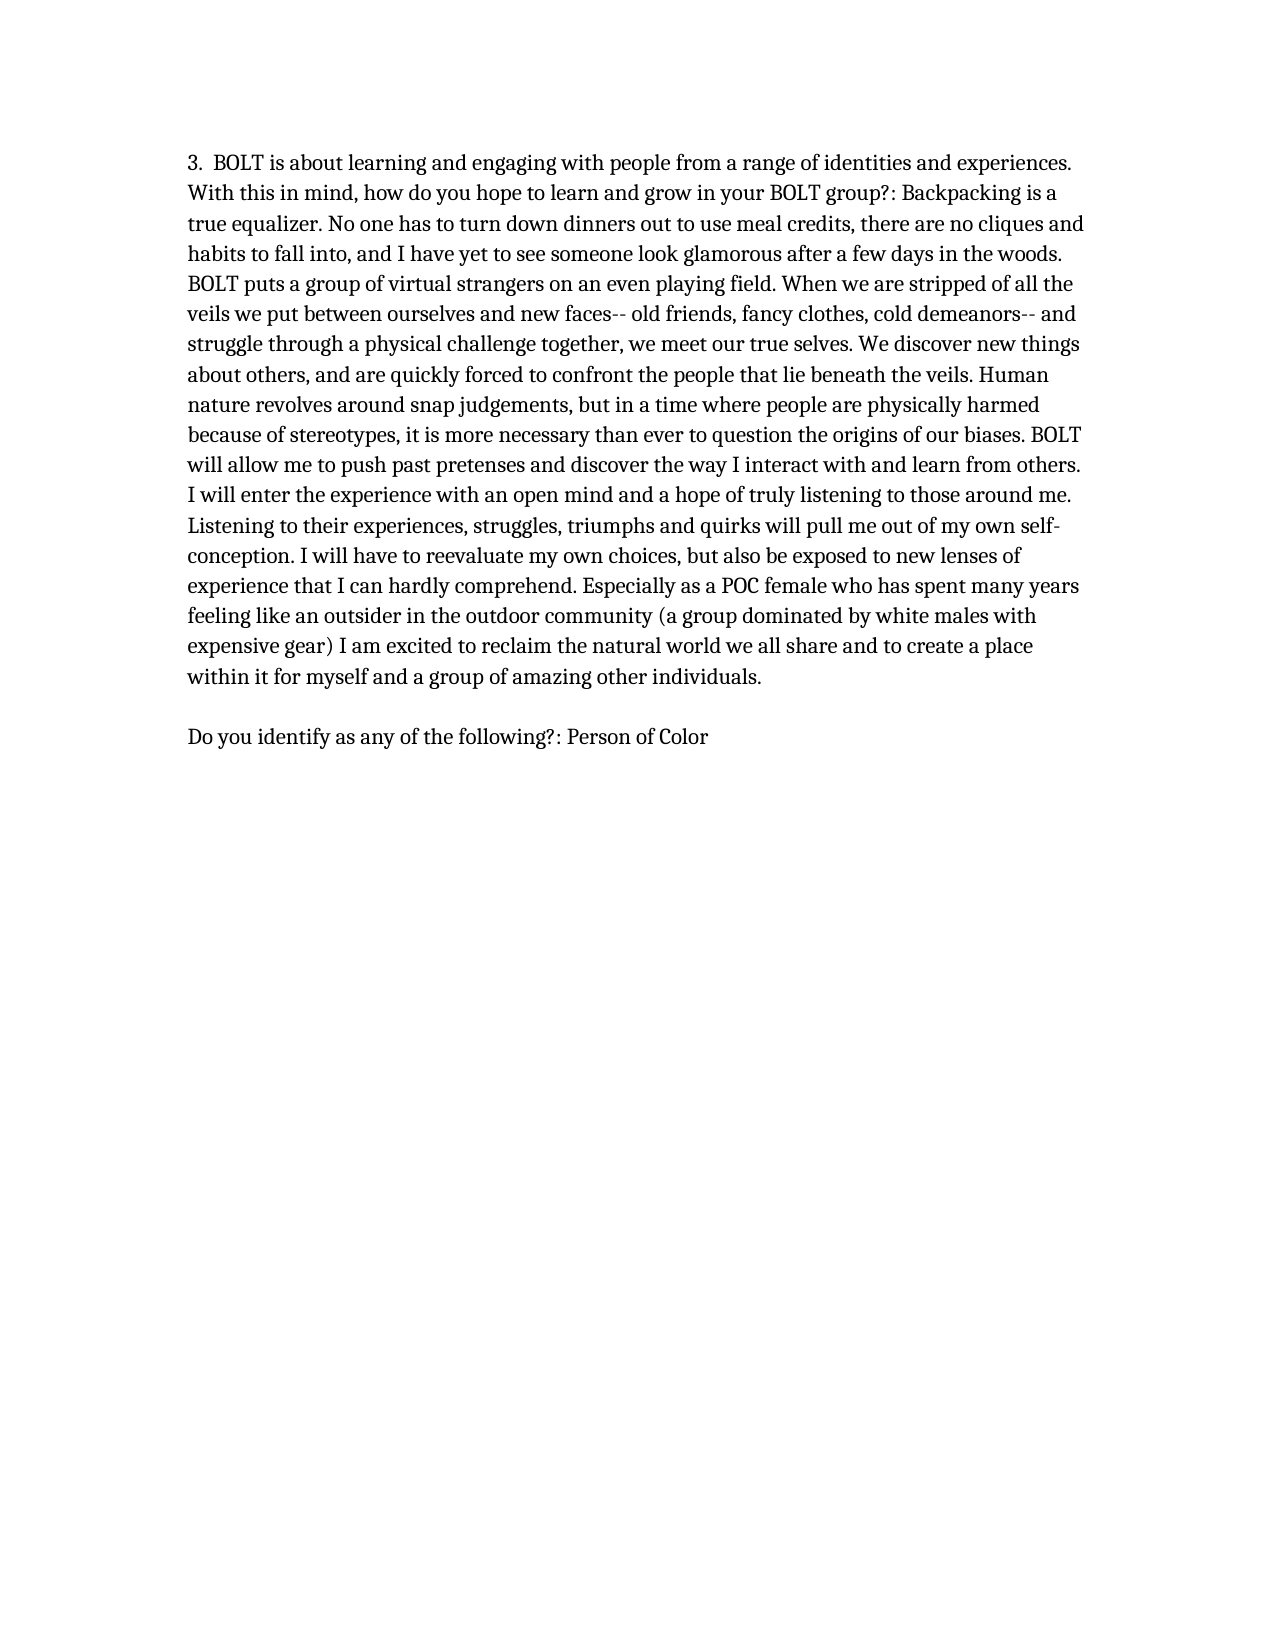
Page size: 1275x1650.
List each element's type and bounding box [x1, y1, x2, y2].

text [187, 150, 1087, 781]
